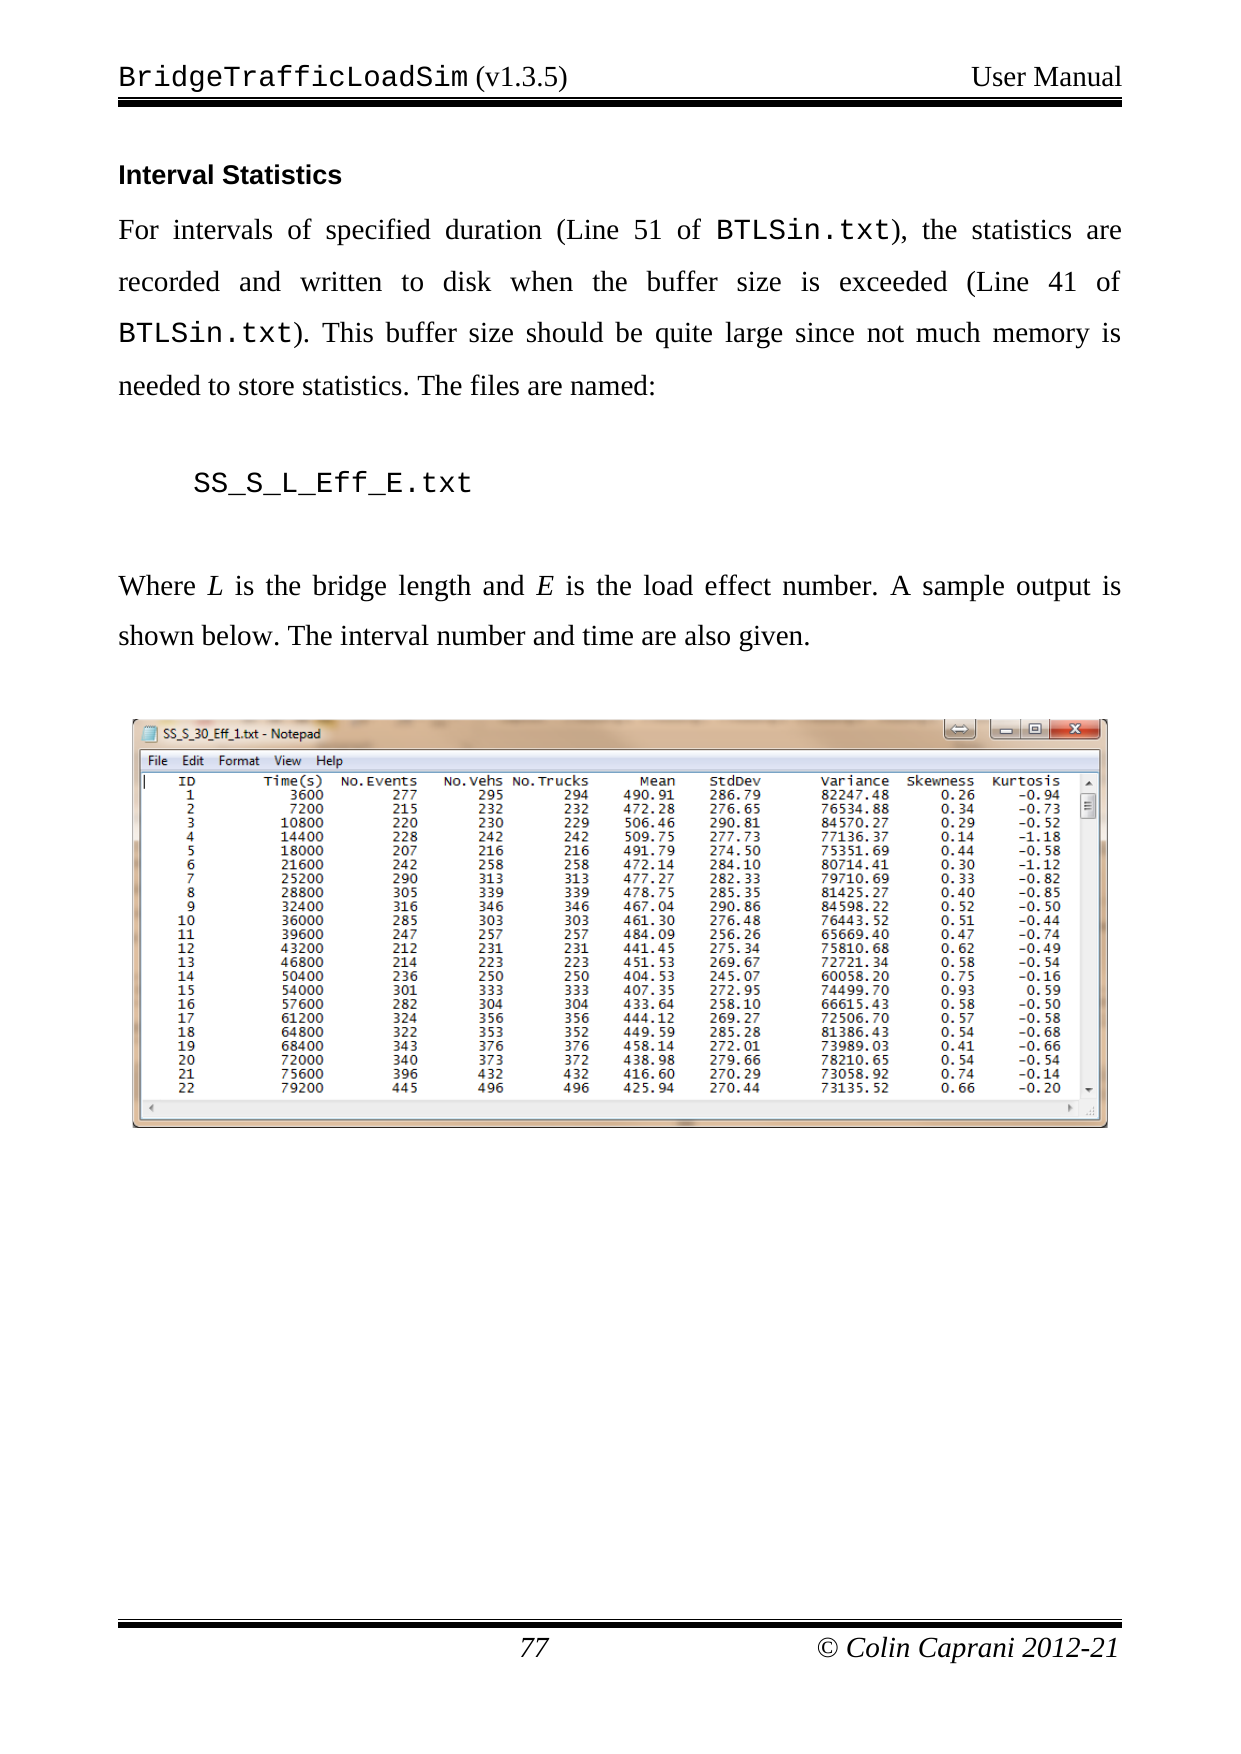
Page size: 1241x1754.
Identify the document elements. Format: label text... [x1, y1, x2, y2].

text SS_S_L_Eff_E.txt [118, 468, 1122, 501]
text Where L is the bridge length and E is the load effect number. A sample output is shown below. The interval number and time are also given. [118, 568, 1122, 652]
subtitle Interval Statistics [118, 159, 1122, 190]
picture [132, 719, 1108, 1128]
text For intervals of specified duration (Line 51 of BTLSin.txt), the statistics are recorded and written to disk when the buffer size is exceeded (Line 41 of BTLSin.txt). This buffer size should be quite large since not much memory is needed to store statistics. The files are named: [118, 212, 1122, 401]
